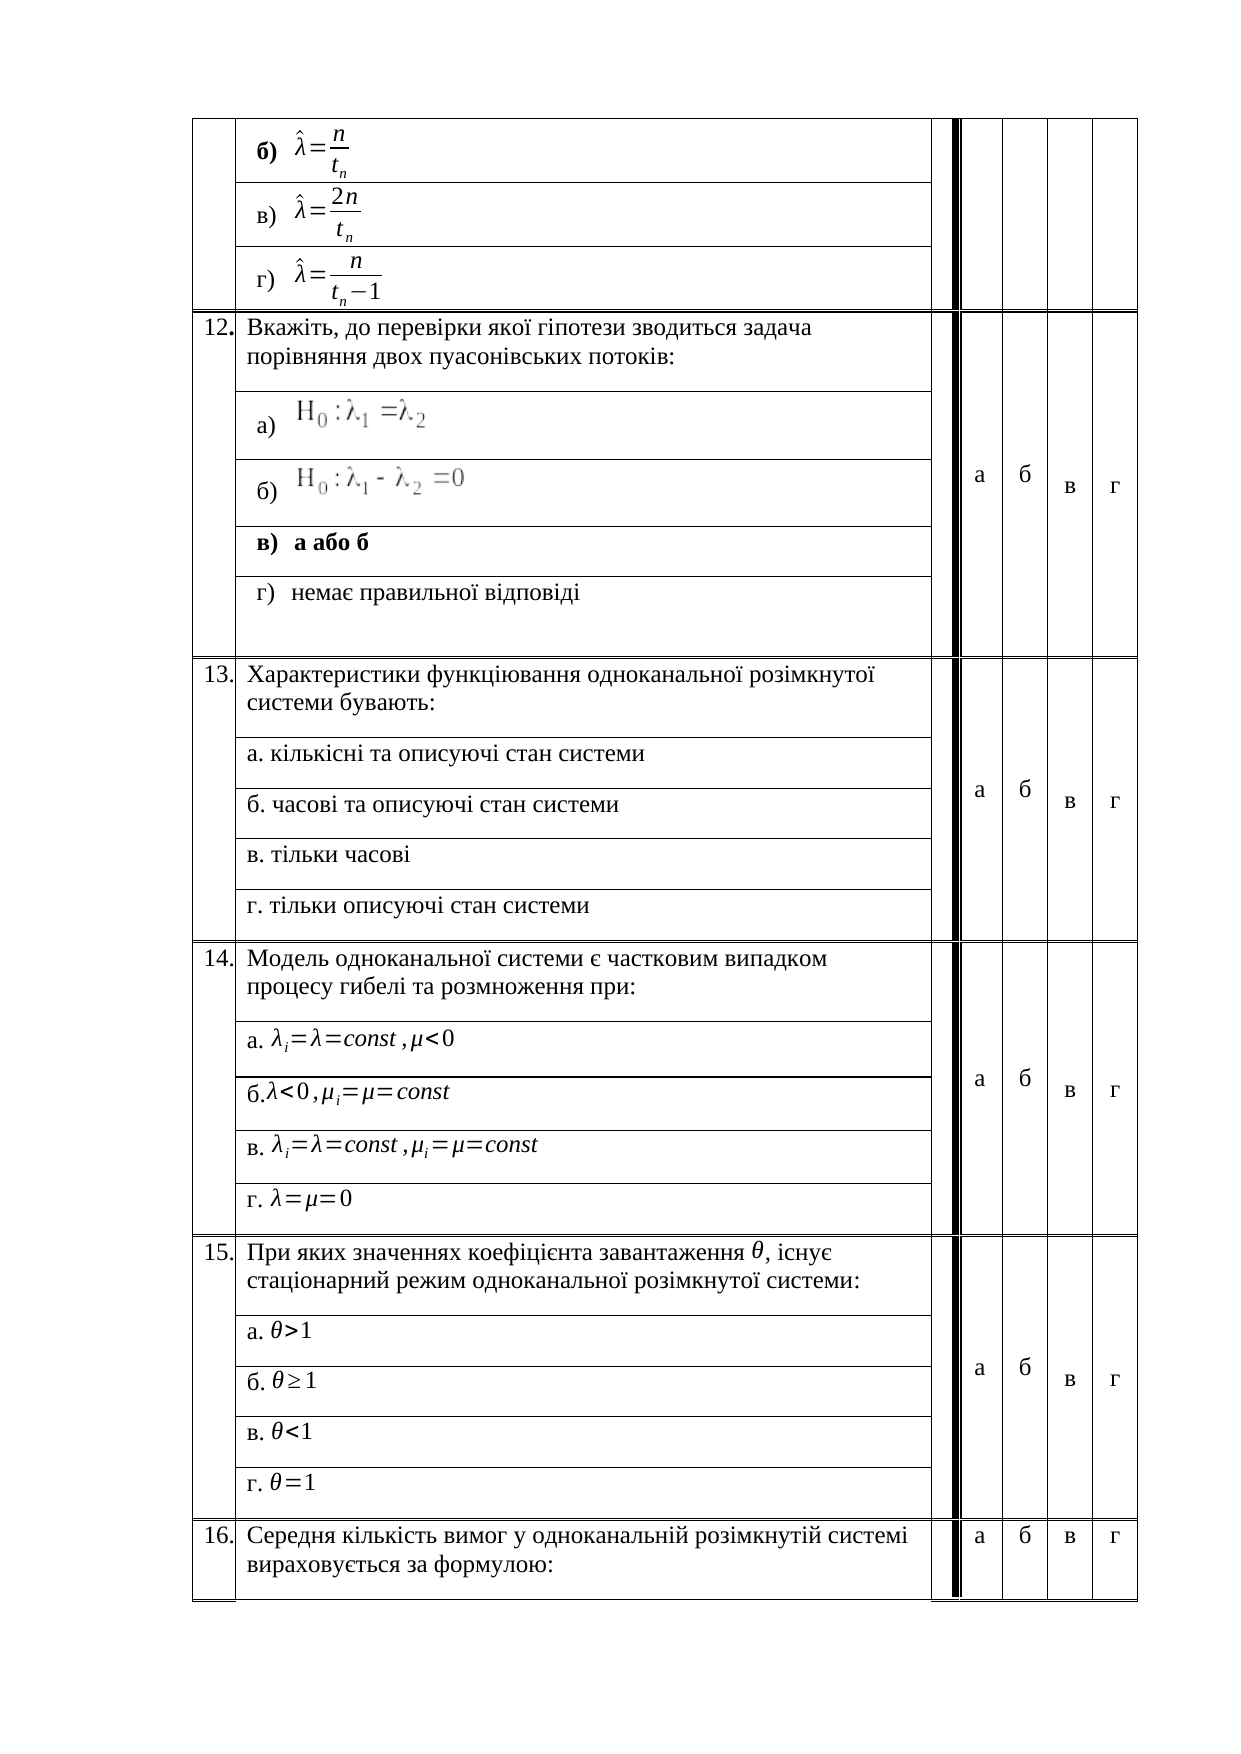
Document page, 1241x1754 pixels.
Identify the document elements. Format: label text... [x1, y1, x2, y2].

table_cell [920, 183, 931, 246]
table_cell [920, 119, 931, 182]
table_cell 15. [193, 1237, 235, 1517]
table_cell Вкажіть, до перевірки якої гіпотези зводиться задача порівняння двох пуасонівських потоків: [236, 313, 931, 391]
table_cell 14. [193, 943, 235, 1233]
table_cell б [1003, 1237, 1047, 1517]
table_cell 12. [193, 313, 235, 656]
table_cell в [1048, 659, 1092, 939]
table_cell в. [236, 1131, 931, 1183]
table_cell а. [236, 1316, 931, 1366]
table_cell [236, 460, 931, 526]
table_cell б. часові та описуючі стан системи [236, 789, 931, 838]
table_cell [932, 659, 952, 939]
table_cell [236, 119, 256, 182]
table_cell а або б [236, 527, 931, 576]
table_cell [932, 943, 952, 1233]
table_cell а [962, 943, 1002, 1233]
table_cell б. [236, 1367, 931, 1416]
table_cell в [1048, 943, 1092, 1233]
table_cell немає правильної відповіді [236, 577, 931, 656]
table_cell б [1003, 313, 1047, 656]
table_cell [236, 392, 931, 459]
table_cell Модель одноканальної системи є частковим випадком процесу гибелі та розмноження при: [236, 943, 931, 1021]
table_cell б. [236, 1078, 931, 1129]
table_cell а [962, 313, 1002, 656]
table_cell в. тільки часові [236, 839, 931, 889]
table_cell г. [236, 1184, 931, 1233]
table_cell г [1093, 1237, 1137, 1517]
table_cell Характеристики функціювання одноканальної розімкнутої системи бувають: [236, 659, 931, 737]
table_cell г. тільки описуючі стан системи [236, 890, 931, 939]
table_cell [236, 247, 256, 309]
table_cell [932, 313, 952, 656]
table_cell [236, 183, 256, 246]
table_cell г [1093, 313, 1137, 656]
table_cell а [957, 1518, 1002, 1599]
table_cell г. [236, 1468, 931, 1517]
table_cell 13. [193, 659, 235, 939]
table_cell б [1003, 1521, 1047, 1599]
table_cell а. [236, 1022, 931, 1076]
table_cell Середня кількість вимог у одноканальній розімкнутій системі вираховується за формулою: [236, 1521, 931, 1599]
table_cell б [1003, 943, 1047, 1233]
table_cell а [962, 659, 1002, 939]
table_cell а. кількісні та описуючі стан системи [236, 738, 931, 788]
table_cell [932, 1237, 952, 1517]
table_cell 16. [193, 1521, 235, 1599]
table_cell в [1048, 313, 1092, 656]
table_cell г [1093, 659, 1137, 939]
table_cell в. [236, 1417, 931, 1467]
table_cell При яких значеннях коефіцієнта завантаження , існує стаціонарний режим одноканальної розімкнутої системи: [236, 1237, 931, 1315]
table_cell г [1093, 943, 1137, 1233]
table_cell г [1093, 1521, 1137, 1599]
table_cell [920, 247, 931, 309]
table_cell [932, 1521, 957, 1599]
table_cell в [1048, 1237, 1092, 1517]
table_cell а [962, 1237, 1002, 1517]
table_cell в [1048, 1521, 1092, 1599]
table_cell б [1003, 659, 1047, 939]
